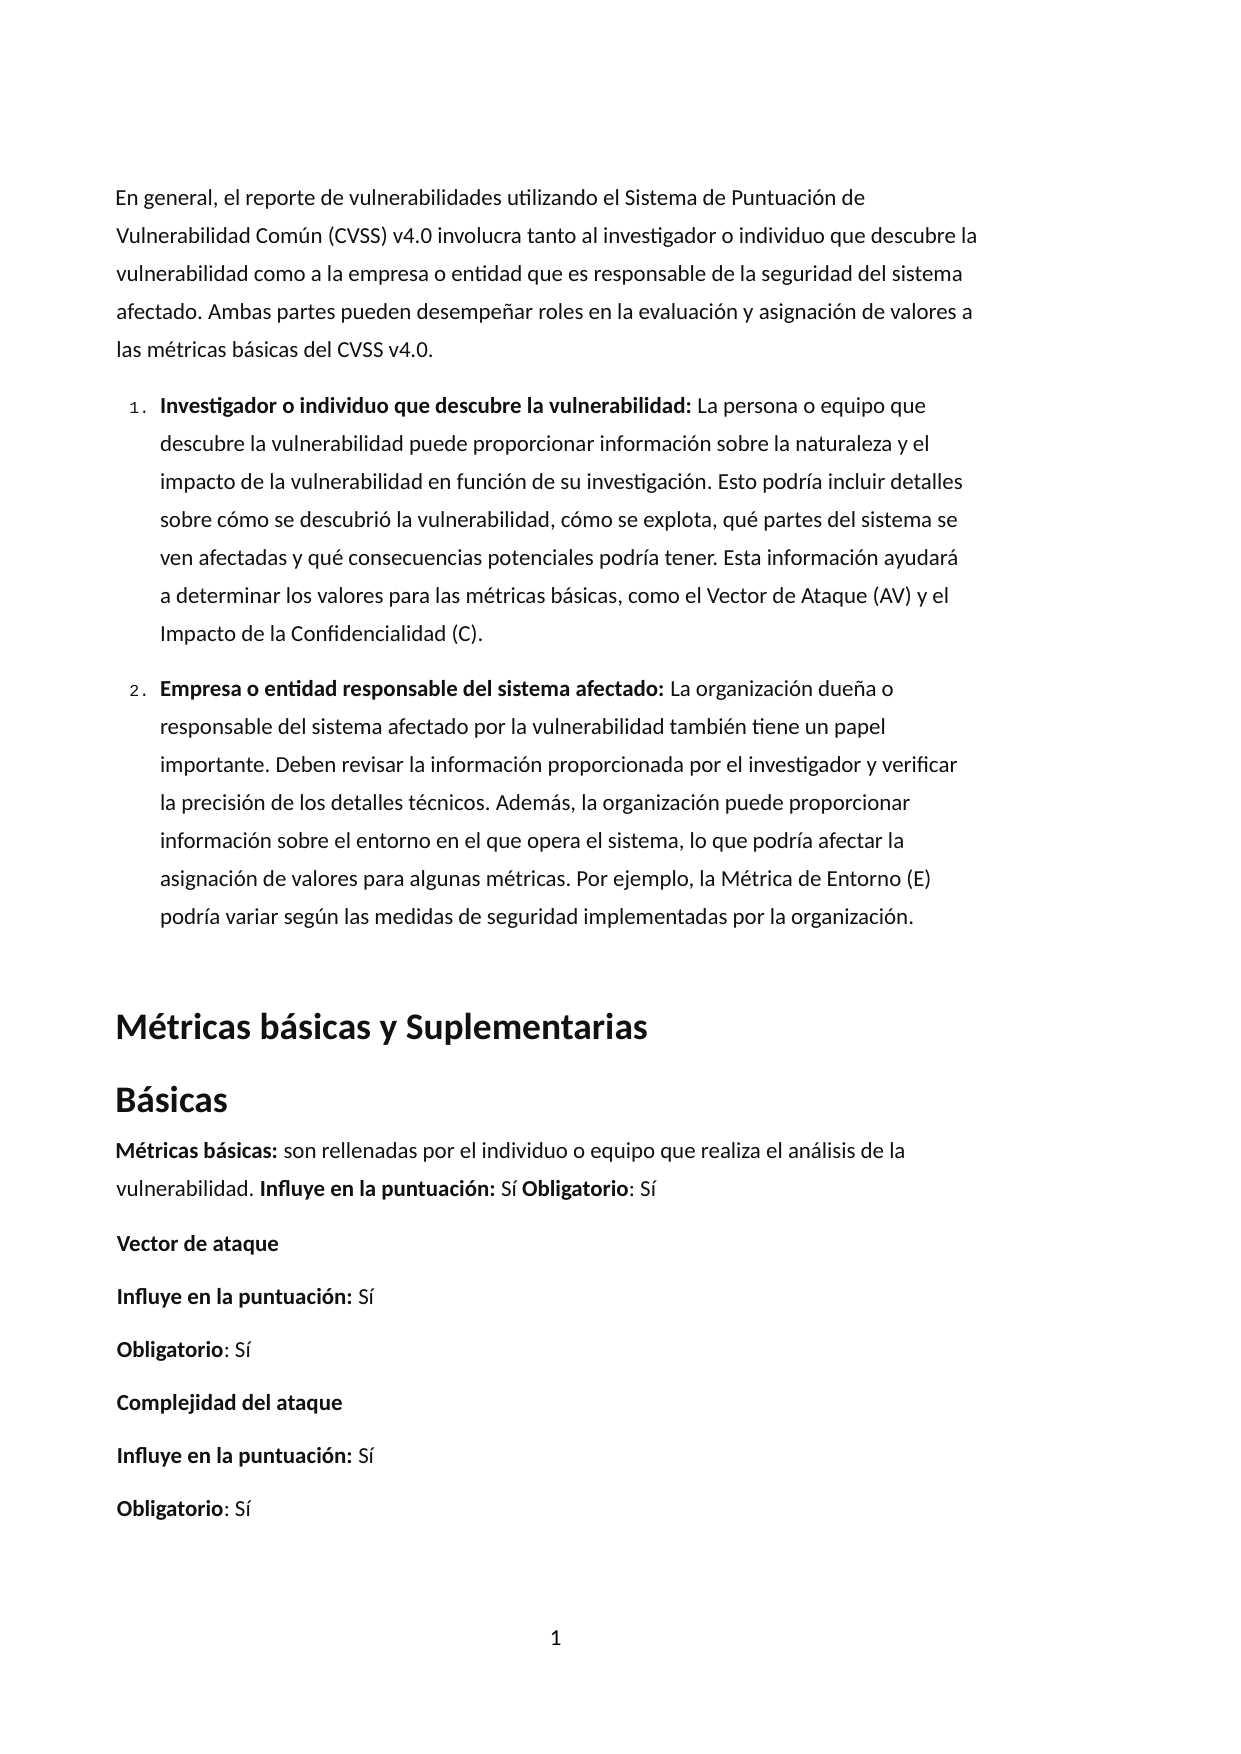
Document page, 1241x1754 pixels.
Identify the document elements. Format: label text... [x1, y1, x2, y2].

subtitle Métricas básicas y Suplementarias [115, 1003, 994, 1048]
text Obligatorio: Sí [117, 1335, 573, 1363]
text Vector de ataque [117, 1229, 573, 1257]
text Métricas básicas: son rellenadas por el individuo o equipo que realiza el análisis de la vulnerabilidad. Influye en la puntuación: Sí Obligatorio: Sí [115, 1136, 994, 1202]
text Influye en la puntuación: Sí [117, 1441, 573, 1469]
list Investigador o individuo que descubre la vulnerabilidad: La persona o equipo que descubre la vulnerabilidad puede proporcionar información sobre la naturaleza y el impacto de la vulnerabilidad en función de su investigación. Esto podría incluir detalles sobre cómo se descubrió la vulnerabilidad, cómo se explota, qué partes del sistema se ven afectadas y qué consecuencias potenciales podría tener. Esta información ayudará a determinar los valores para las métricas básicas, como el Vector de Ataque (AV) y el Impacto de la Confidencialidad (C). [129, 391, 975, 647]
text Influye en la puntuación: Sí [117, 1282, 573, 1310]
text Obligatorio: Sí [117, 1494, 573, 1522]
list Empresa o entidad responsable del sistema afectado: La organización dueña o responsable del sistema afectado por la vulnerabilidad también tiene un papel importante. Deben revisar la información proporcionada por el investigador y verificar la precisión de los detalles técnicos. Además, la organización puede proporcionar información sobre el entorno en el que opera el sistema, lo que podría afectar la asignación de valores para algunas métricas. Por ejemplo, la Métrica de Entorno (E) podría variar según las medidas de seguridad implementadas por la organización. [129, 674, 975, 930]
text En general, el reporte de vulnerabilidades utilizando el Sistema de Puntuación de Vulnerabilidad Común (CVSS) v4.0 involucra tanto al investigador o individuo que descubre la vulnerabilidad como a la empresa o entidad que es responsable de la seguridad del sistema afectado. Ambas partes pueden desempeñar roles en la evaluación y asignación de valores a las métricas básicas del CVSS v4.0. [115, 183, 994, 363]
subtitle Básicas [115, 1076, 994, 1121]
text Complejidad del ataque [117, 1388, 573, 1416]
